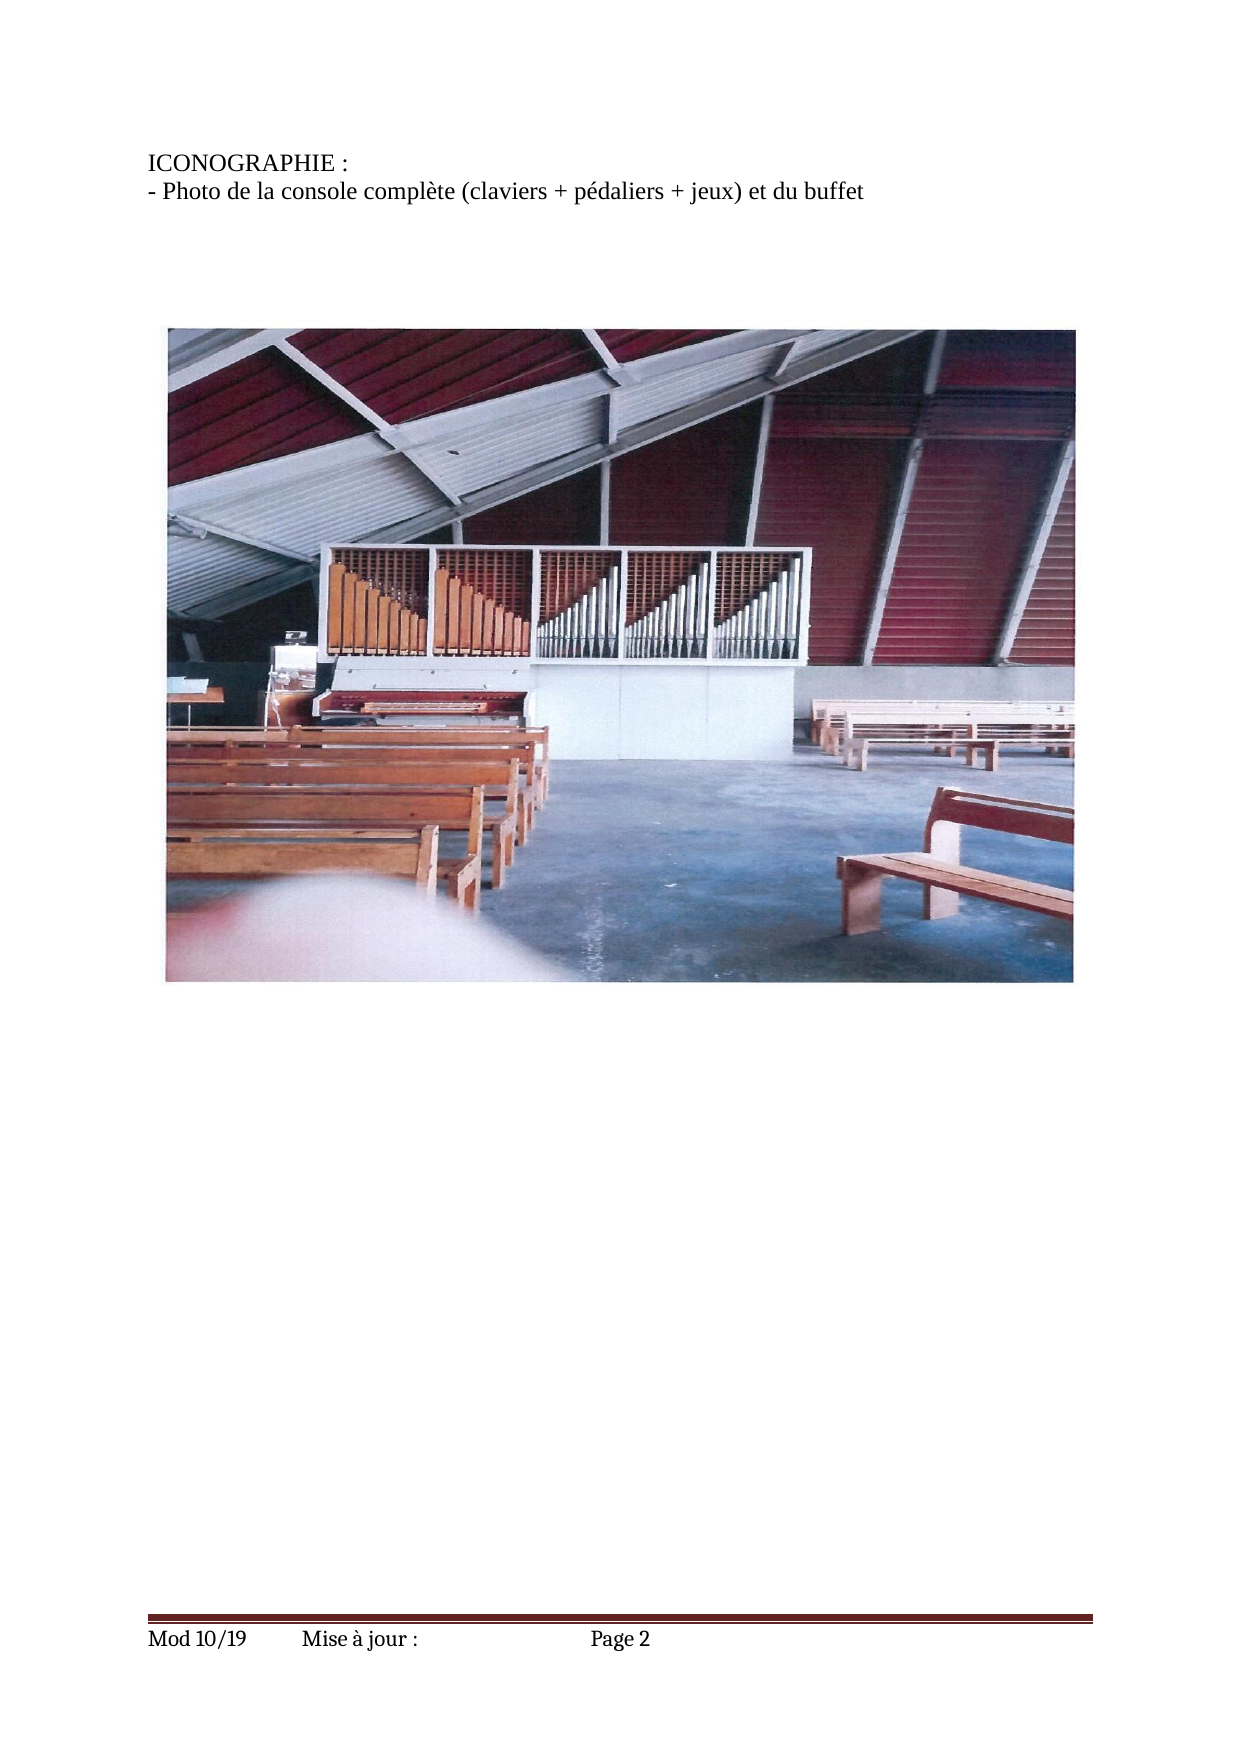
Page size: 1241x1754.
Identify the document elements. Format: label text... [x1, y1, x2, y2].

text ICONOGRAPHIE : [148, 148, 1093, 176]
text - Photo de la console complète (claviers + pédaliers + jeux) et du buffet [148, 176, 1093, 205]
picture [147, 320, 1093, 990]
